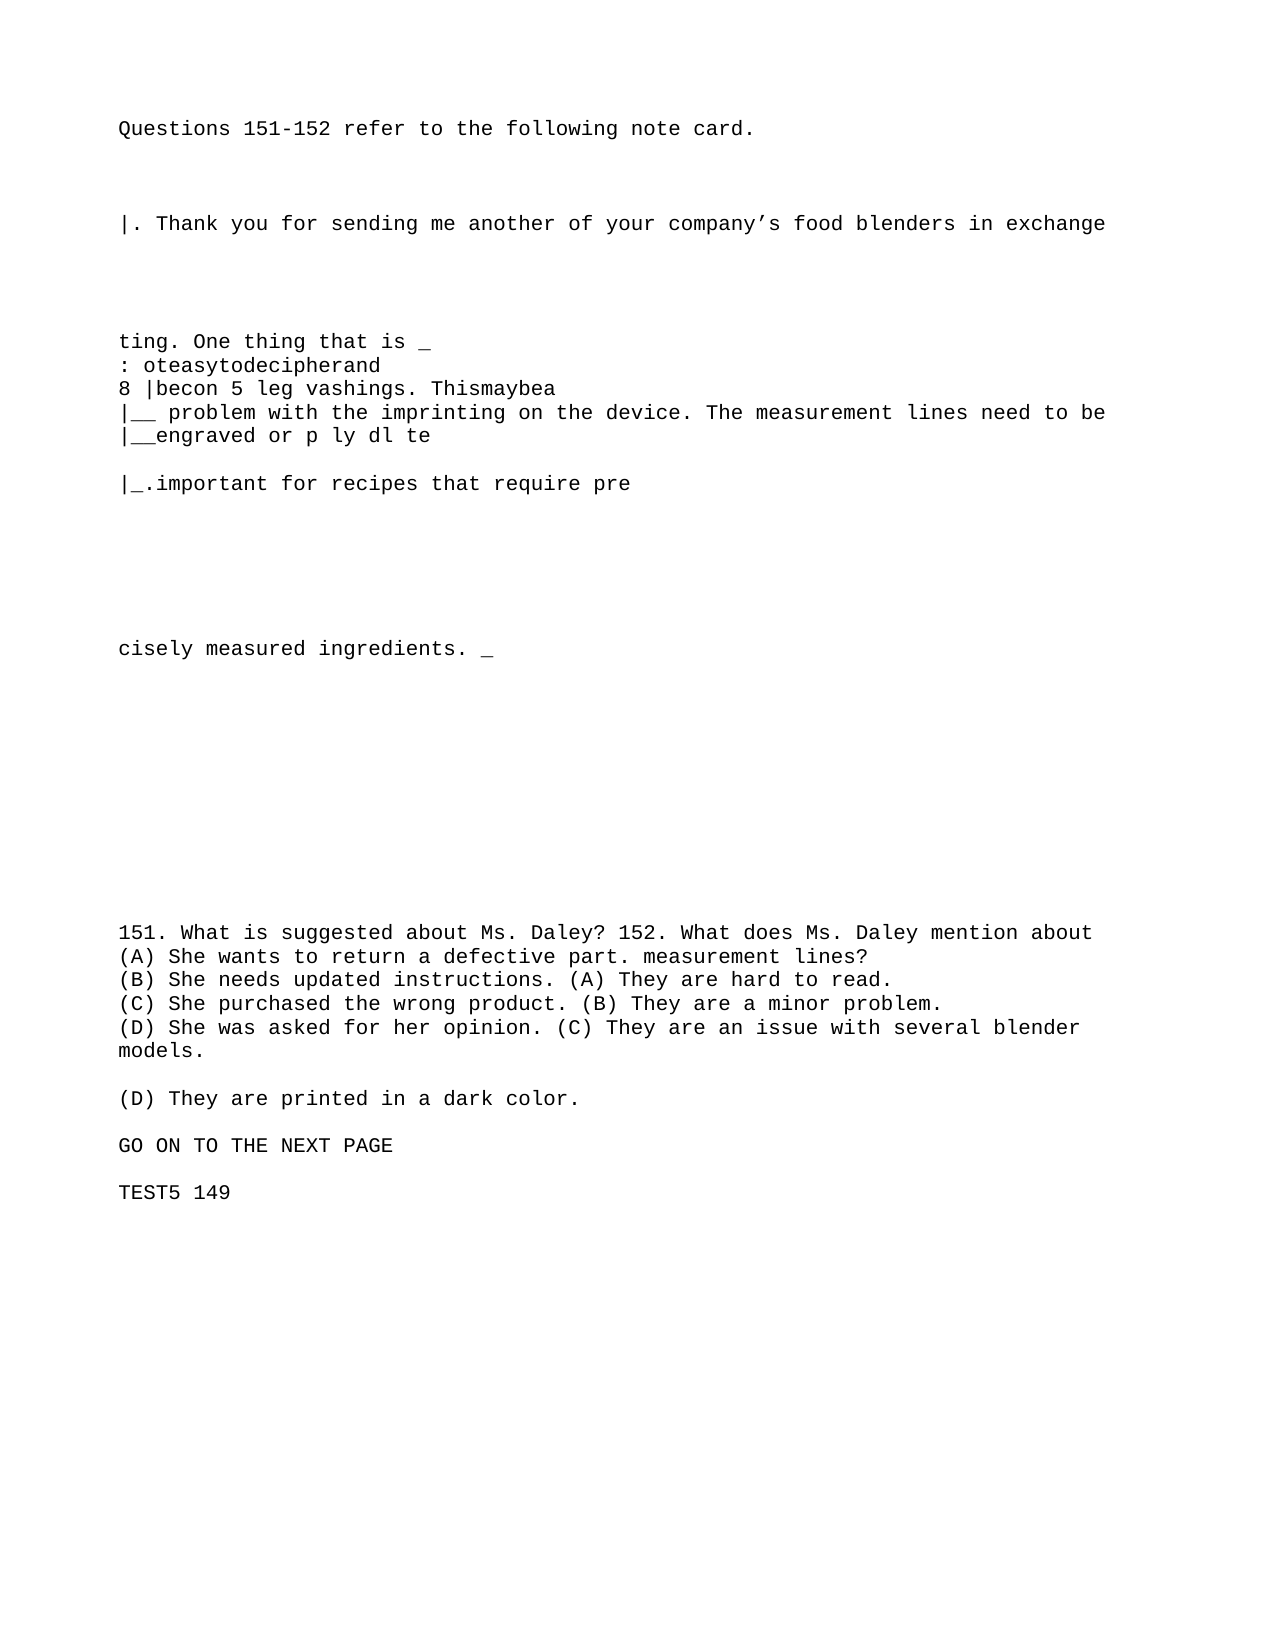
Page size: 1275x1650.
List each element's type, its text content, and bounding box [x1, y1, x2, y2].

text (C) She purchased the wrong product. (B) They are a minor problem. [118, 993, 1157, 1017]
text models. [118, 1040, 1157, 1064]
text |. Thank you for sending me another of your company’s food blenders in exchange [118, 213, 1157, 236]
text |__engraved or p ly dl te [118, 426, 1157, 449]
text TEST5 149 [118, 1182, 1157, 1206]
text 151. What is suggested about Ms. Daley? 152. What does Ms. Daley mention about [118, 922, 1157, 946]
text (A) She wants to return a defective part. measurement lines? [118, 946, 1157, 969]
text cisely measured ingredients. _ [118, 638, 1157, 662]
text |_.important for recipes that require pre [118, 473, 1157, 496]
text GO ON TO THE NEXT PAGE [118, 1135, 1157, 1158]
text (D) They are printed in a dark color. [118, 1088, 1157, 1111]
text |__ problem with the imprinting on the device. The measurement lines need to be [118, 402, 1157, 426]
text ting. One thing that is _ [118, 331, 1157, 354]
text (D) She was asked for her opinion. (C) They are an issue with several blender [118, 1017, 1157, 1040]
text (B) She needs updated instructions. (A) They are hard to read. [118, 969, 1157, 993]
text 8 |becon 5 leg vashings. Thismaybea [118, 378, 1157, 402]
text : oteasytodecipherand [118, 354, 1157, 378]
text Questions 151-152 refer to the following note card. [118, 118, 1157, 142]
